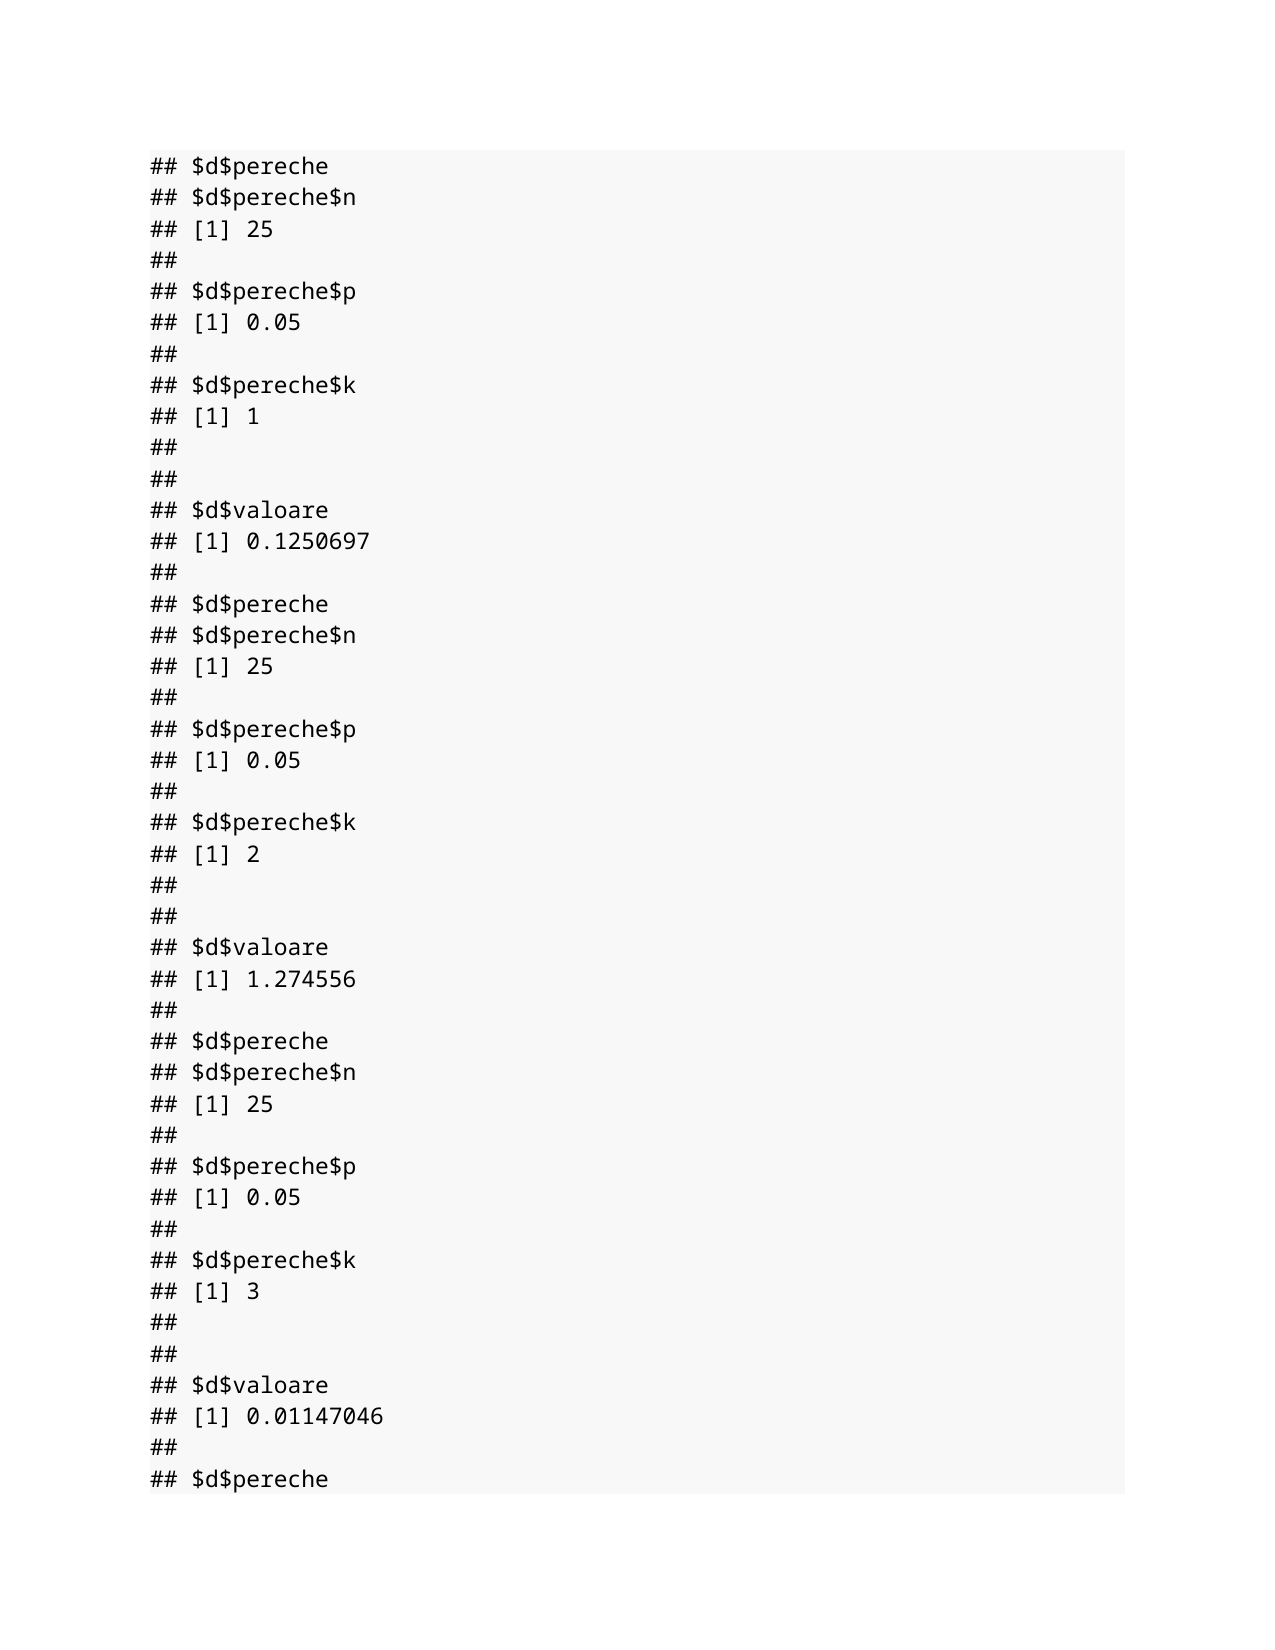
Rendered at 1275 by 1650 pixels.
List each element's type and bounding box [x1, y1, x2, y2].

text [150, 150, 1125, 1494]
